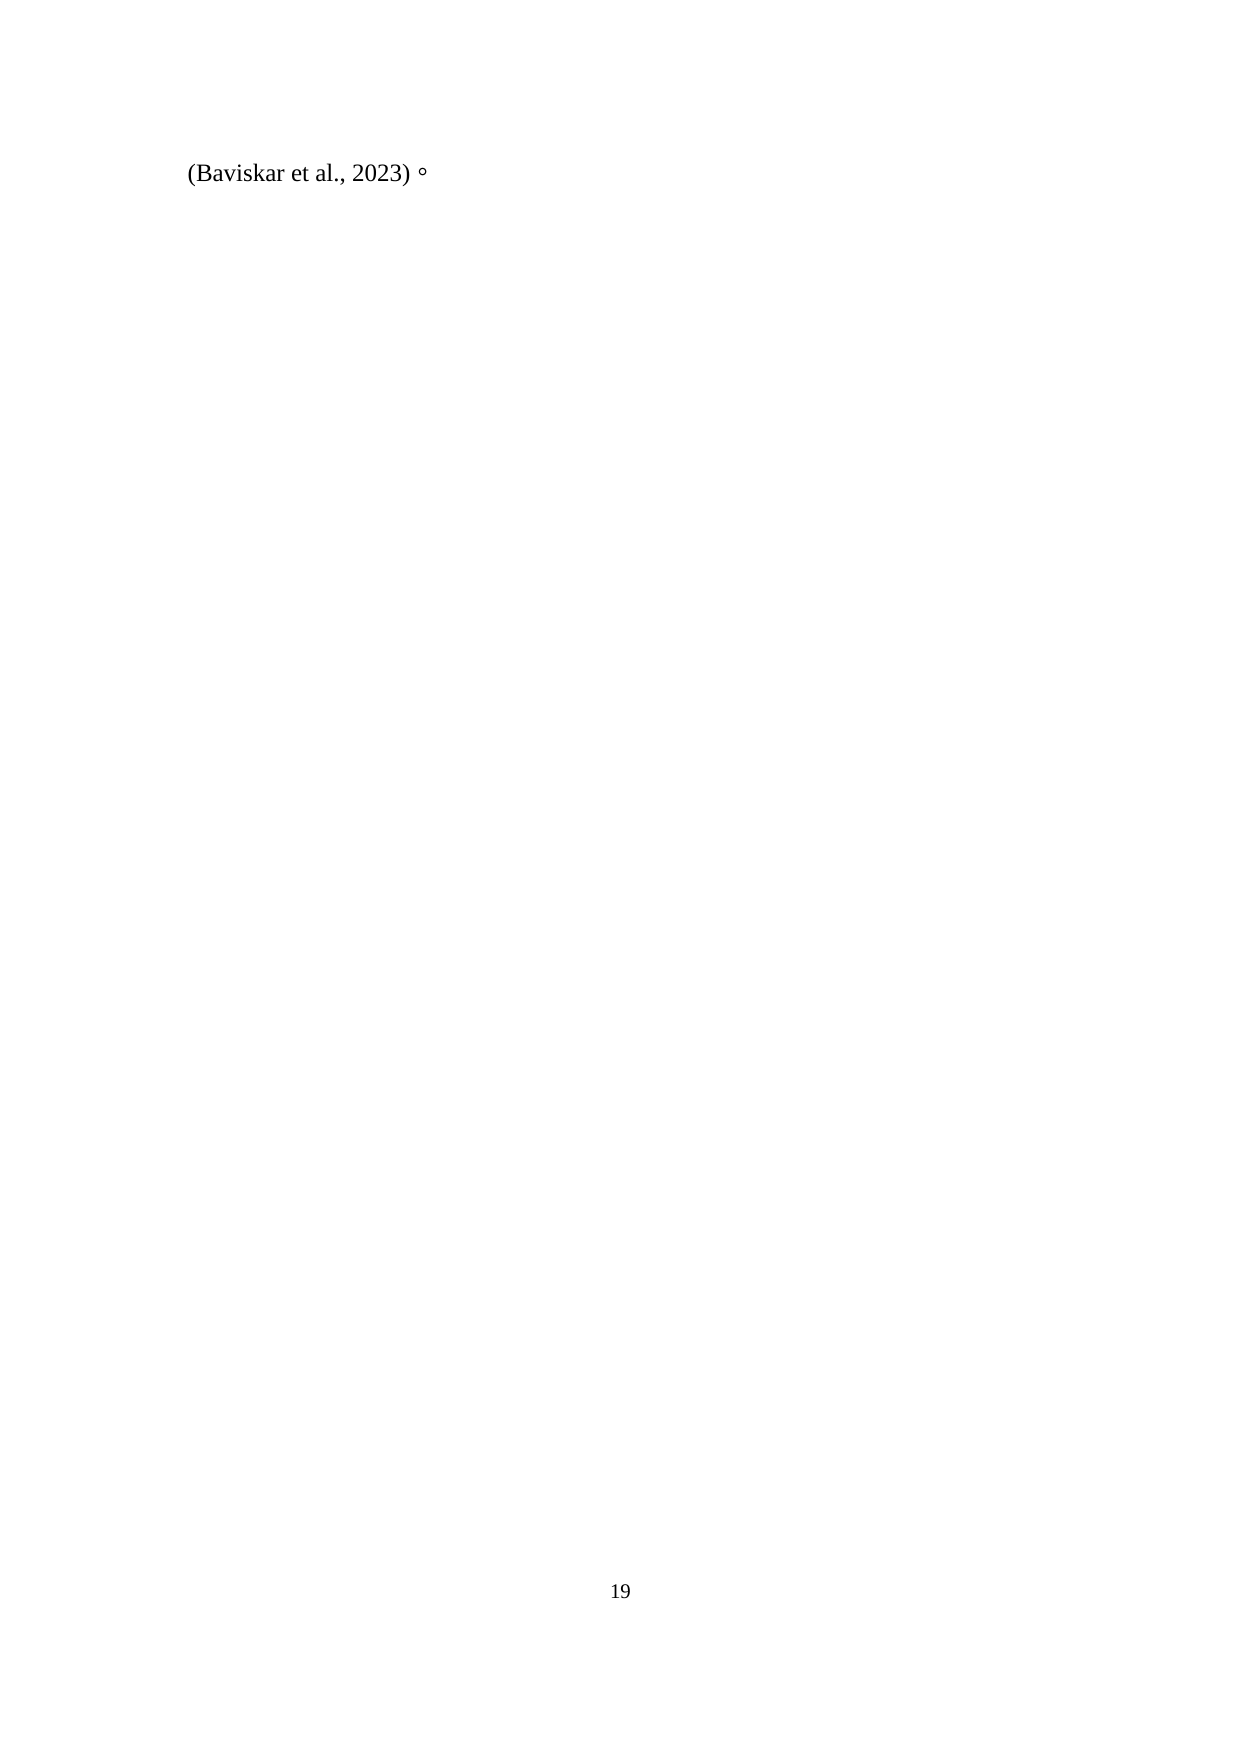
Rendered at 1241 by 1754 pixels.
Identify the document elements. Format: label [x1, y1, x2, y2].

text [187, 152, 1053, 189]
